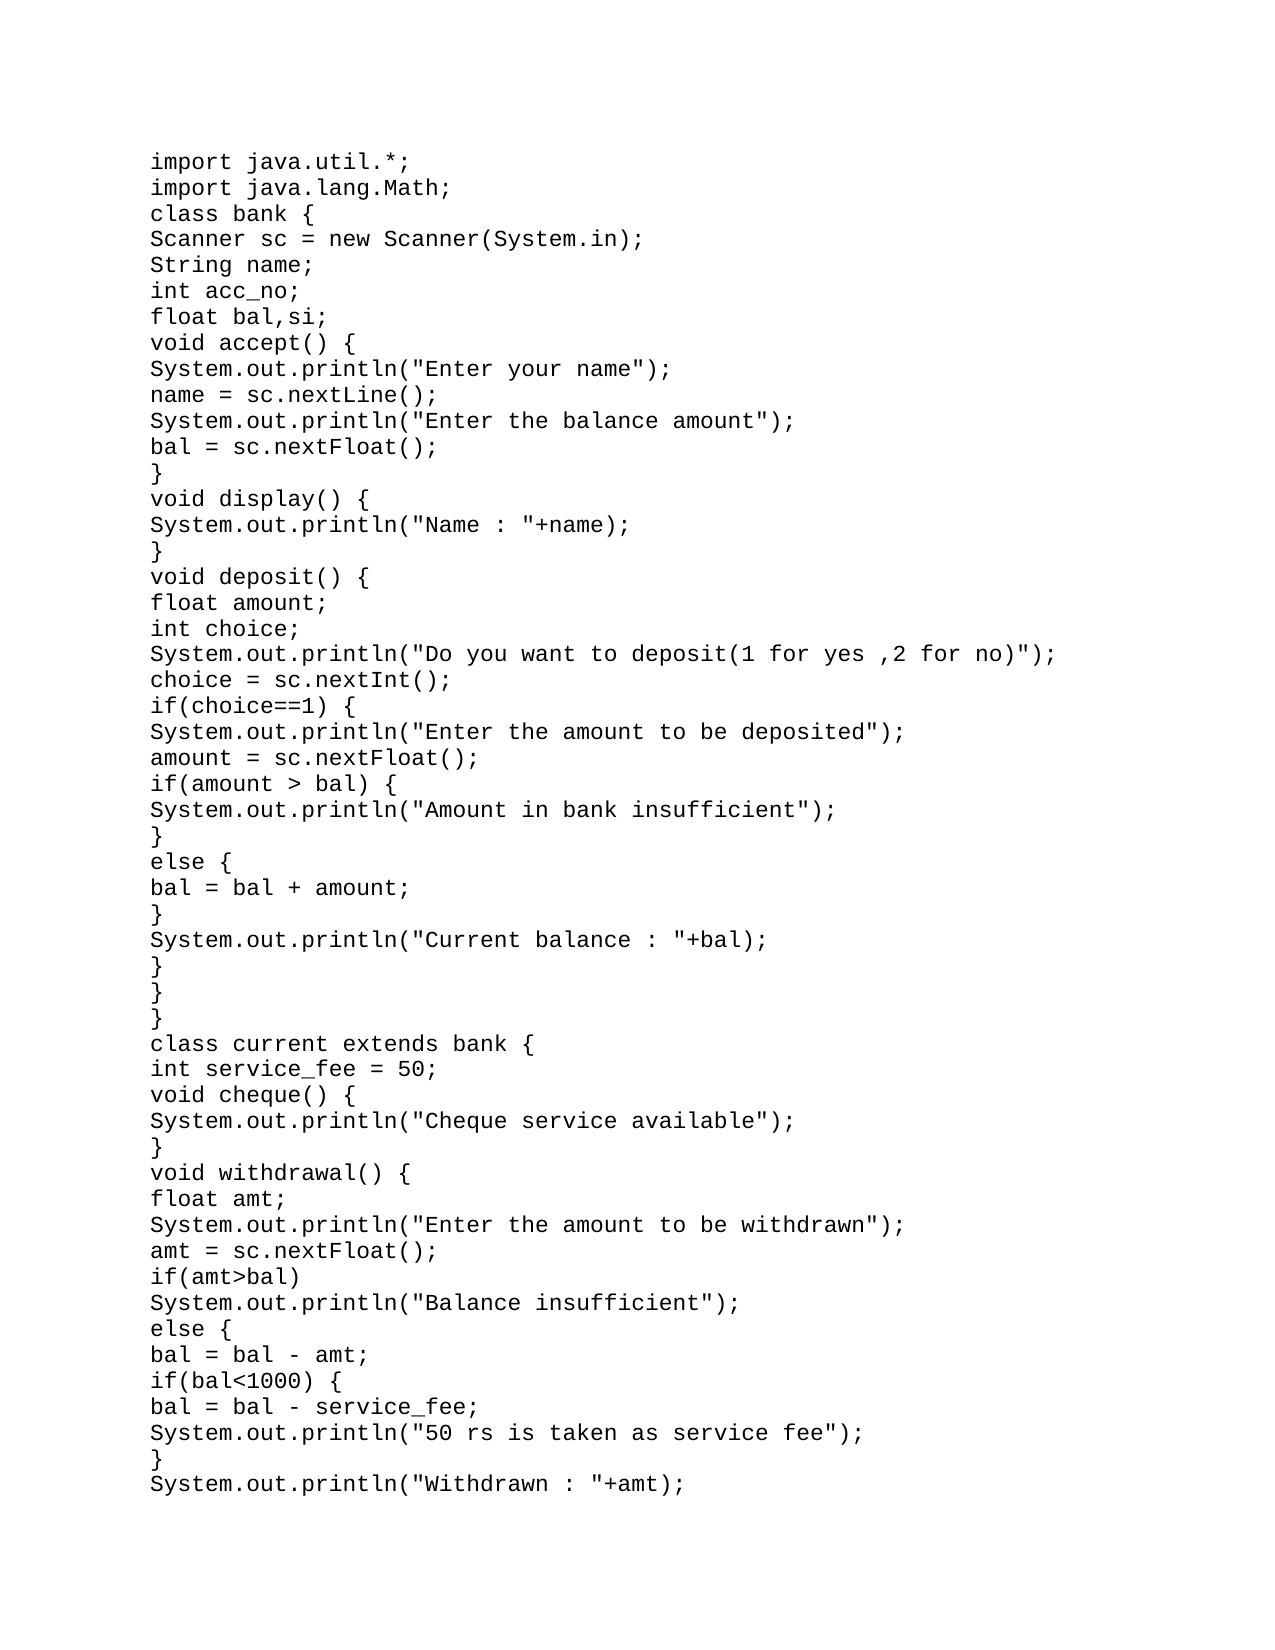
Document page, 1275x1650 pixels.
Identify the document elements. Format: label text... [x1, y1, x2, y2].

text bal = bal - amt; [150, 1343, 1125, 1369]
text System.out.println("Enter the balance amount"); [150, 409, 1125, 435]
text System.out.println("Amount in bank insufficient"); [150, 798, 1125, 824]
text class bank { [150, 202, 1125, 228]
text amount = sc.nextFloat(); [150, 747, 1125, 772]
text System.out.println("Enter the amount to be withdrawn"); [150, 1213, 1125, 1239]
text } [150, 461, 1125, 487]
text name = sc.nextLine(); [150, 383, 1125, 409]
text void cheque() { [150, 1084, 1125, 1110]
text } [150, 954, 1125, 980]
text } [150, 1006, 1125, 1032]
text System.out.println("Do you want to deposit(1 for yes ,2 for no)"); [150, 643, 1125, 669]
text } [150, 902, 1125, 928]
text void display() { [150, 487, 1125, 513]
text } [150, 1136, 1125, 1162]
text if(amount > bal) { [150, 772, 1125, 798]
text } [150, 980, 1125, 1006]
text int acc_no; [150, 280, 1125, 306]
text bal = bal - service_fee; [150, 1395, 1125, 1421]
text float bal,si; [150, 306, 1125, 332]
text } [150, 824, 1125, 850]
text System.out.println("Enter your name"); [150, 357, 1125, 383]
text float amt; [150, 1187, 1125, 1213]
text class current extends bank { [150, 1032, 1125, 1058]
text amt = sc.nextFloat(); [150, 1239, 1125, 1265]
text void withdrawal() { [150, 1162, 1125, 1187]
text bal = sc.nextFloat(); [150, 435, 1125, 461]
text System.out.println("Cheque service available"); [150, 1110, 1125, 1136]
text System.out.println("Current balance : "+bal); [150, 928, 1125, 954]
text } [150, 1447, 1125, 1473]
text choice = sc.nextInt(); [150, 669, 1125, 695]
text import java.util.*; [150, 150, 1125, 176]
text if(amt>bal) [150, 1265, 1125, 1291]
text if(choice==1) { [150, 695, 1125, 721]
text } [150, 539, 1125, 565]
text float amount; [150, 591, 1125, 617]
text int choice; [150, 617, 1125, 643]
text System.out.println("Name : "+name); [150, 513, 1125, 539]
text void deposit() { [150, 565, 1125, 591]
text else { [150, 850, 1125, 876]
text bal = bal + amount; [150, 876, 1125, 902]
text Scanner sc = new Scanner(System.in); [150, 228, 1125, 254]
text else { [150, 1317, 1125, 1343]
text System.out.println("Withdrawn : "+amt); [150, 1473, 1125, 1499]
text System.out.println("Enter the amount to be deposited"); [150, 721, 1125, 747]
text String name; [150, 254, 1125, 280]
text void accept() { [150, 332, 1125, 357]
text import java.lang.Math; [150, 176, 1125, 202]
text int service_fee = 50; [150, 1058, 1125, 1084]
text System.out.println("Balance insufficient"); [150, 1291, 1125, 1317]
text if(bal<1000) { [150, 1369, 1125, 1395]
text System.out.println("50 rs is taken as service fee"); [150, 1421, 1125, 1447]
